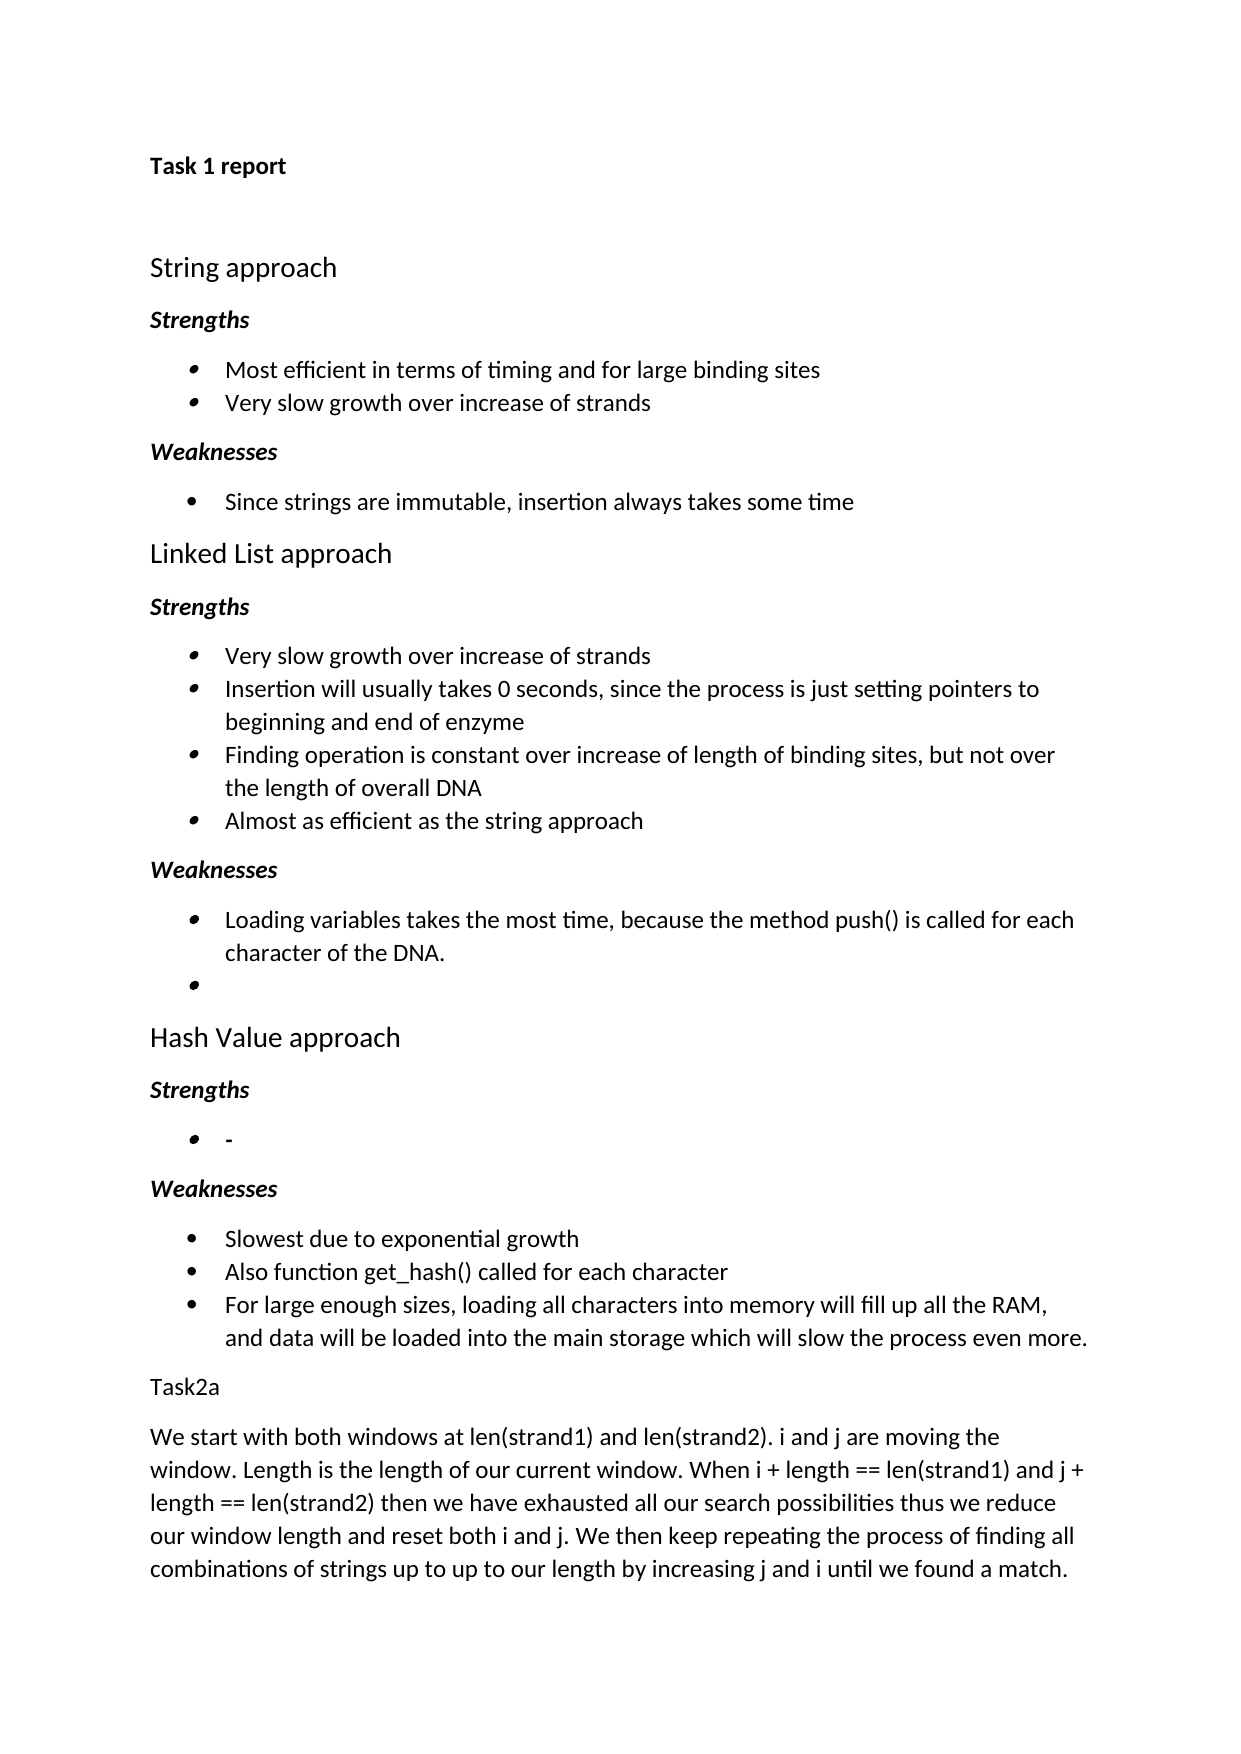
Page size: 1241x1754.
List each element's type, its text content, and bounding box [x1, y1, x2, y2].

text Strengths [150, 1074, 1090, 1105]
list For large enough sizes, loading all characters into memory will fill up all the RAM, and data will be loaded into the main storage which will slow the process even more. [187, 1289, 1090, 1352]
list Finding operation is constant over increase of length of binding sites, but not over the length of overall DNA [187, 739, 1090, 802]
list Very slow growth over increase of strands [187, 387, 1090, 417]
list Slowest due to exponential growth [187, 1223, 1090, 1254]
text Strengths [150, 591, 1090, 621]
text Task 1 report [150, 150, 1090, 181]
list Since strings are immutable, insertion always takes some time [187, 486, 1090, 516]
list - [187, 1124, 1090, 1154]
text Linked List approach [150, 536, 1090, 571]
list Almost as efficient as the string approach [187, 805, 1090, 835]
text Weaknesses [150, 854, 1090, 885]
list Loading variables takes the most time, because the method push() is called for each character of the DNA. [187, 904, 1090, 967]
list Very slow growth over increase of strands [187, 640, 1090, 671]
text Strengths [150, 304, 1090, 335]
list Most efficient in terms of timing and for large binding sites [187, 354, 1090, 384]
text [150, 1421, 1090, 1583]
text Weaknesses [150, 436, 1090, 467]
text Hash Value approach [150, 1019, 1090, 1055]
list Also function get_hash() called for each character [187, 1256, 1090, 1287]
text String approach [150, 249, 1090, 285]
text Task2a [150, 1372, 1090, 1402]
list Insertion will usually takes 0 seconds, since the process is just setting pointers to beginning and end of enzyme [187, 673, 1090, 737]
text Weaknesses [150, 1174, 1090, 1204]
